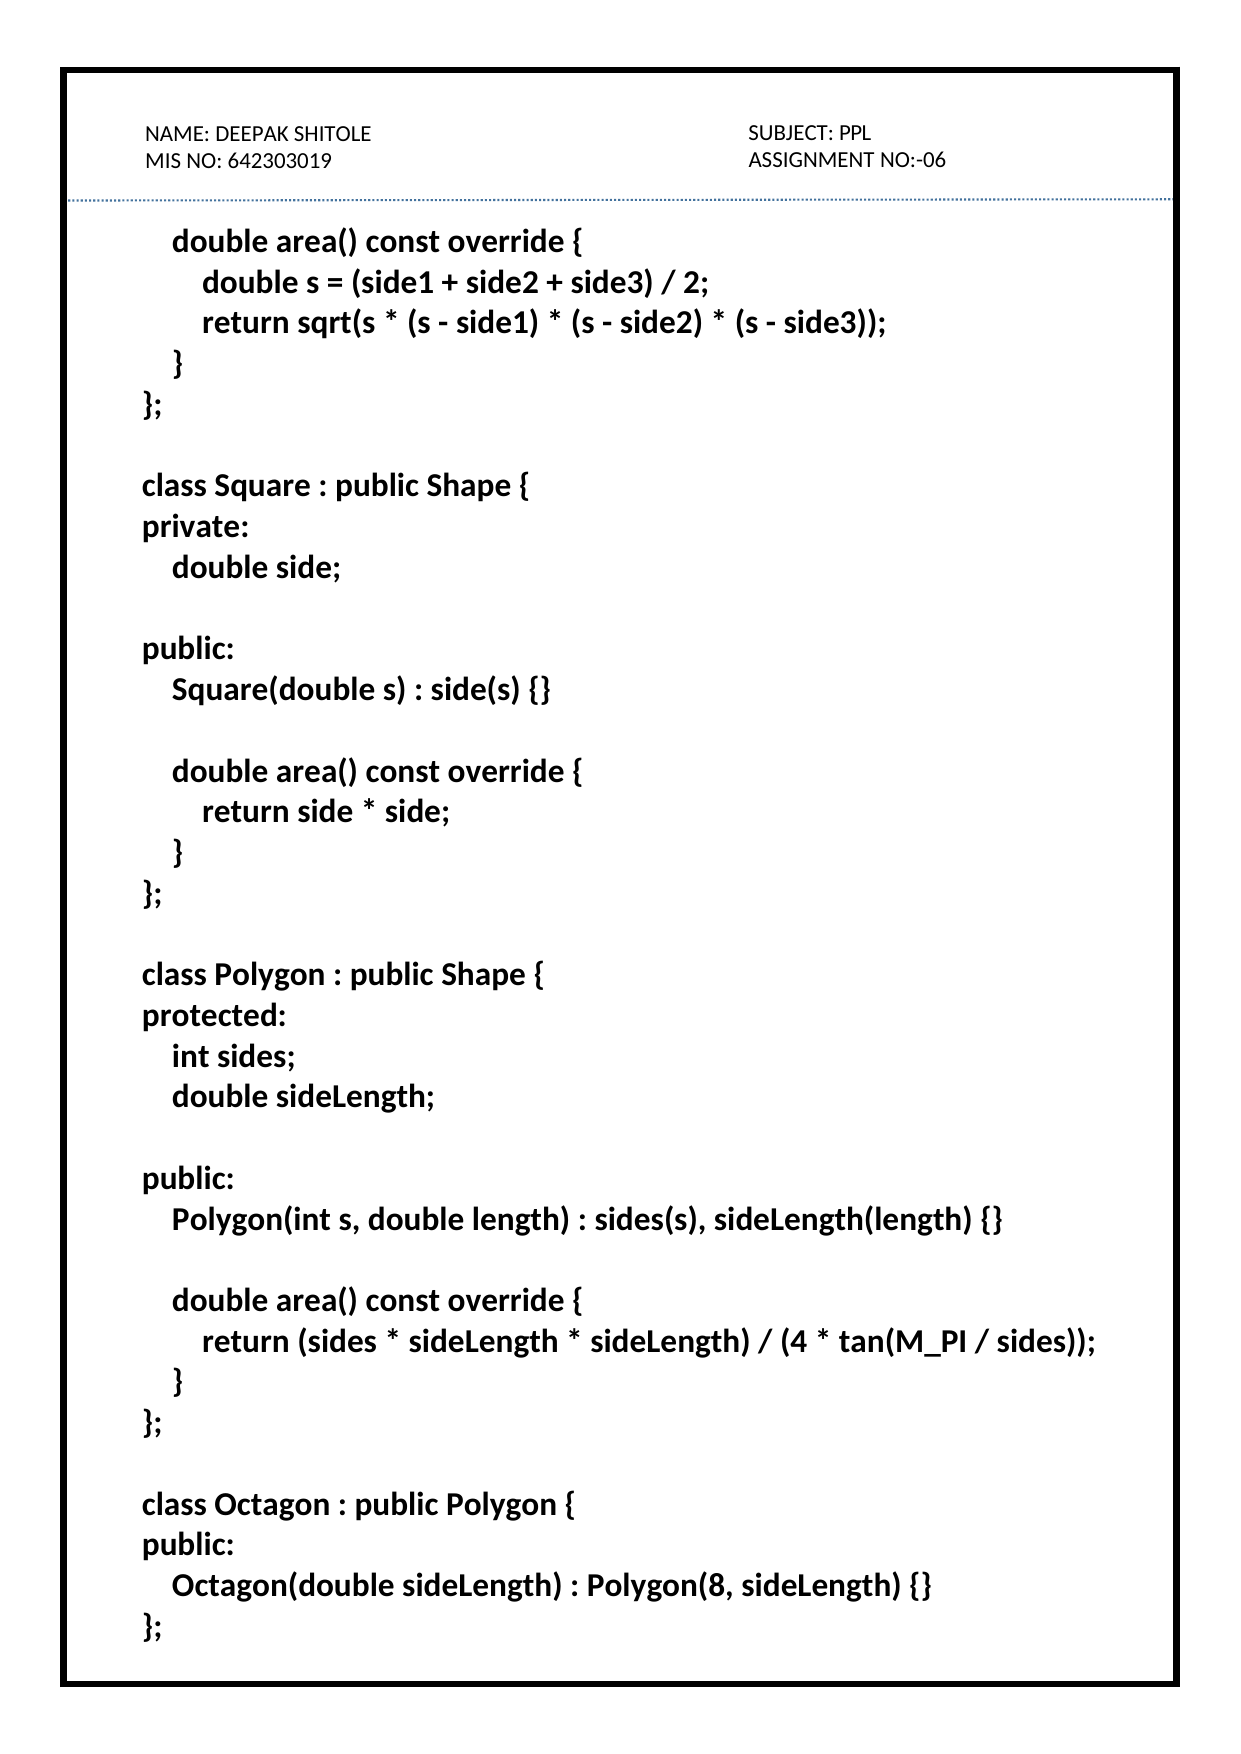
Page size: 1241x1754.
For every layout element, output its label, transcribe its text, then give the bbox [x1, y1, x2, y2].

text class Square : public Shape { [75, 464, 1165, 505]
text int sides; [75, 1035, 1165, 1075]
text return side * side; [75, 790, 1165, 831]
text public: [75, 1523, 1165, 1564]
text double area() const override { [75, 749, 1165, 790]
text } [75, 831, 1165, 872]
text }; [75, 1605, 1165, 1646]
text class Polygon : public Shape { [75, 953, 1165, 994]
text double sideLength; [75, 1075, 1165, 1116]
text Square(double s) : side(s) {} [75, 668, 1165, 709]
text double side; [75, 546, 1165, 587]
text private: [75, 505, 1165, 546]
text public: [75, 1157, 1165, 1198]
text } [75, 1361, 1165, 1401]
text Polygon(int s, double length) : sides(s), sideLength(length) {} [75, 1198, 1165, 1238]
text public: [75, 627, 1165, 668]
text } [75, 342, 1165, 383]
text double s = (side1 + side2 + side3) / 2; [75, 261, 1165, 302]
text return sqrt(s * (s - side1) * (s - side2) * (s - side3)); [75, 302, 1165, 342]
text }; [75, 1401, 1165, 1442]
text }; [75, 383, 1165, 424]
text protected: [75, 994, 1165, 1035]
text double area() const override { [75, 220, 1165, 261]
text }; [75, 872, 1165, 912]
text class Octagon : public Polygon { [75, 1483, 1165, 1523]
text Octagon(double sideLength) : Polygon(8, sideLength) {} [75, 1564, 1165, 1605]
text double area() const override { [75, 1279, 1165, 1320]
text return (sides * sideLength * sideLength) / (4 * tan(M_PI / sides)); [75, 1320, 1165, 1361]
